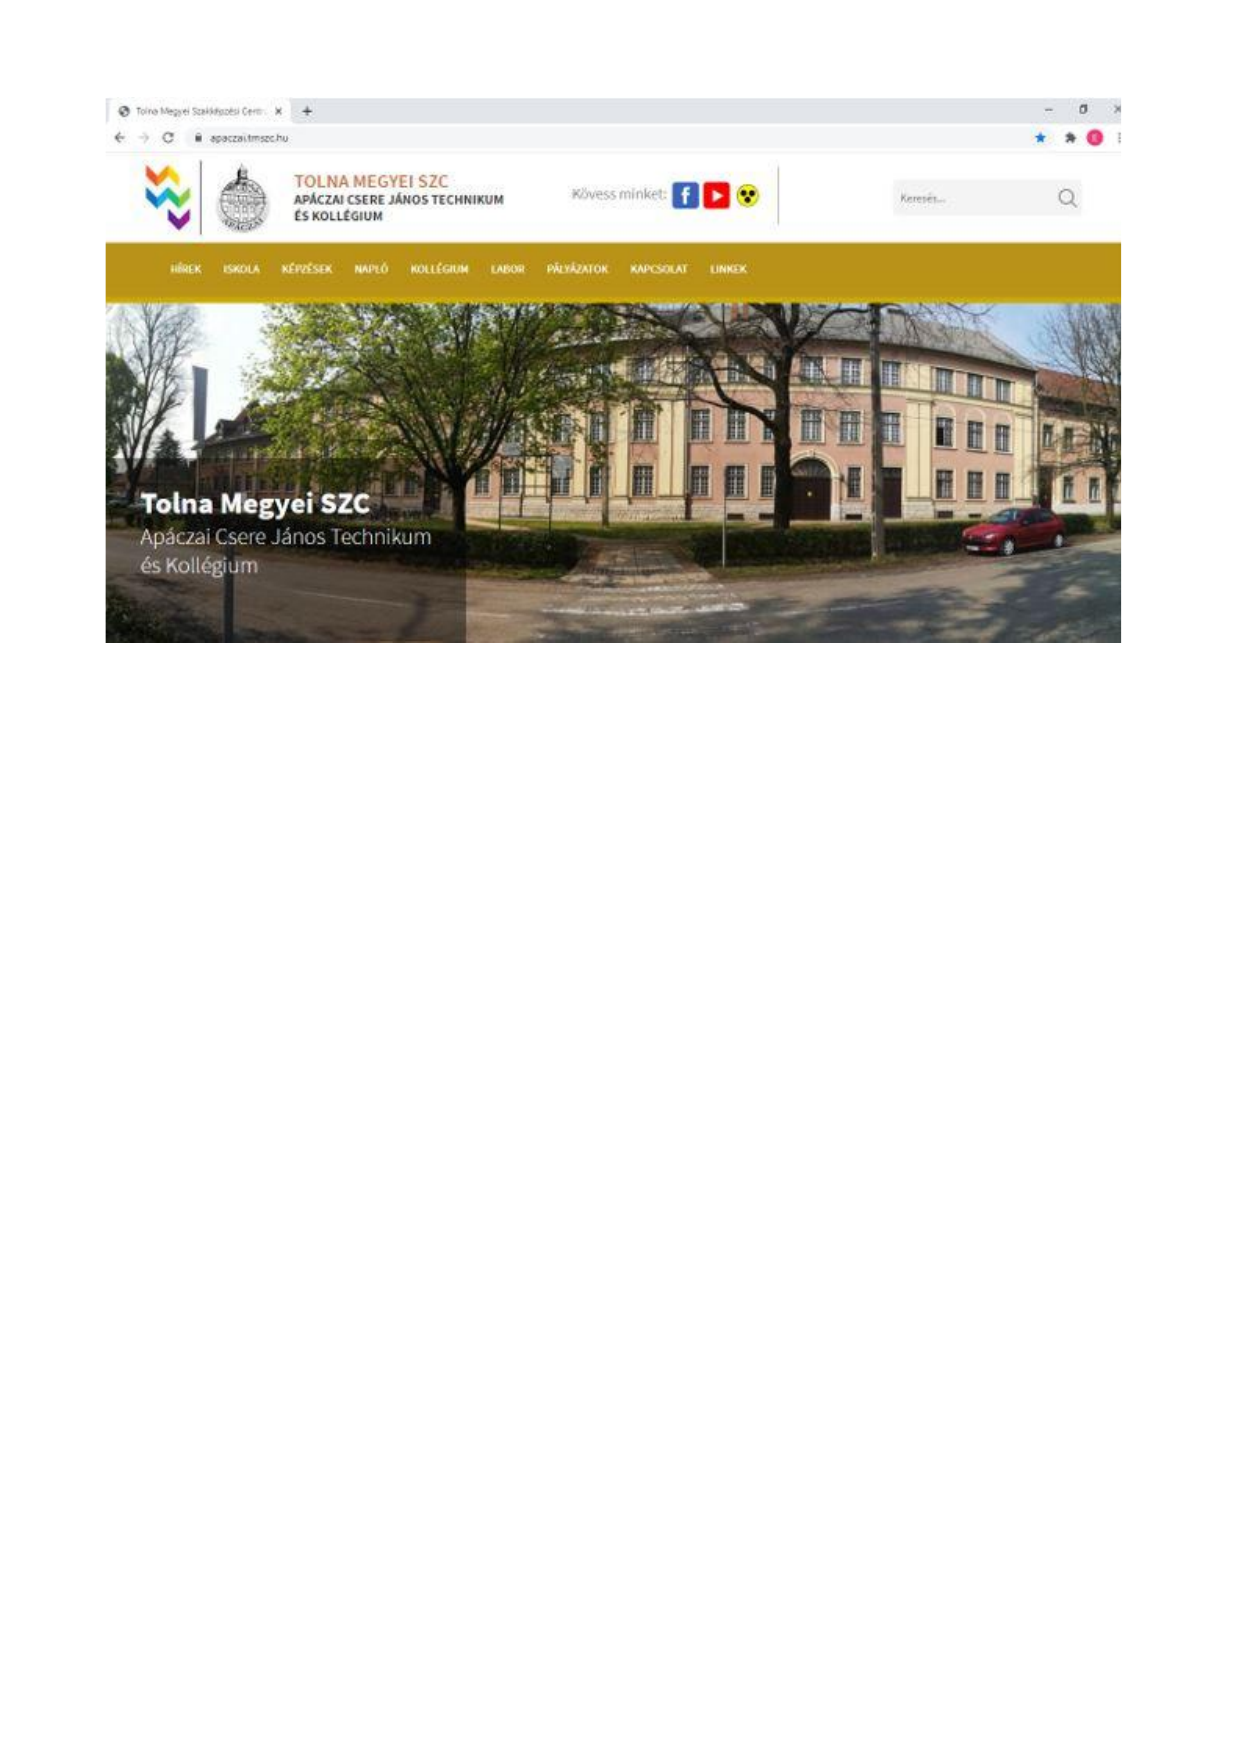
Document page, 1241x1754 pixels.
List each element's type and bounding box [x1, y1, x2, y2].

picture [105, 97, 1122, 643]
